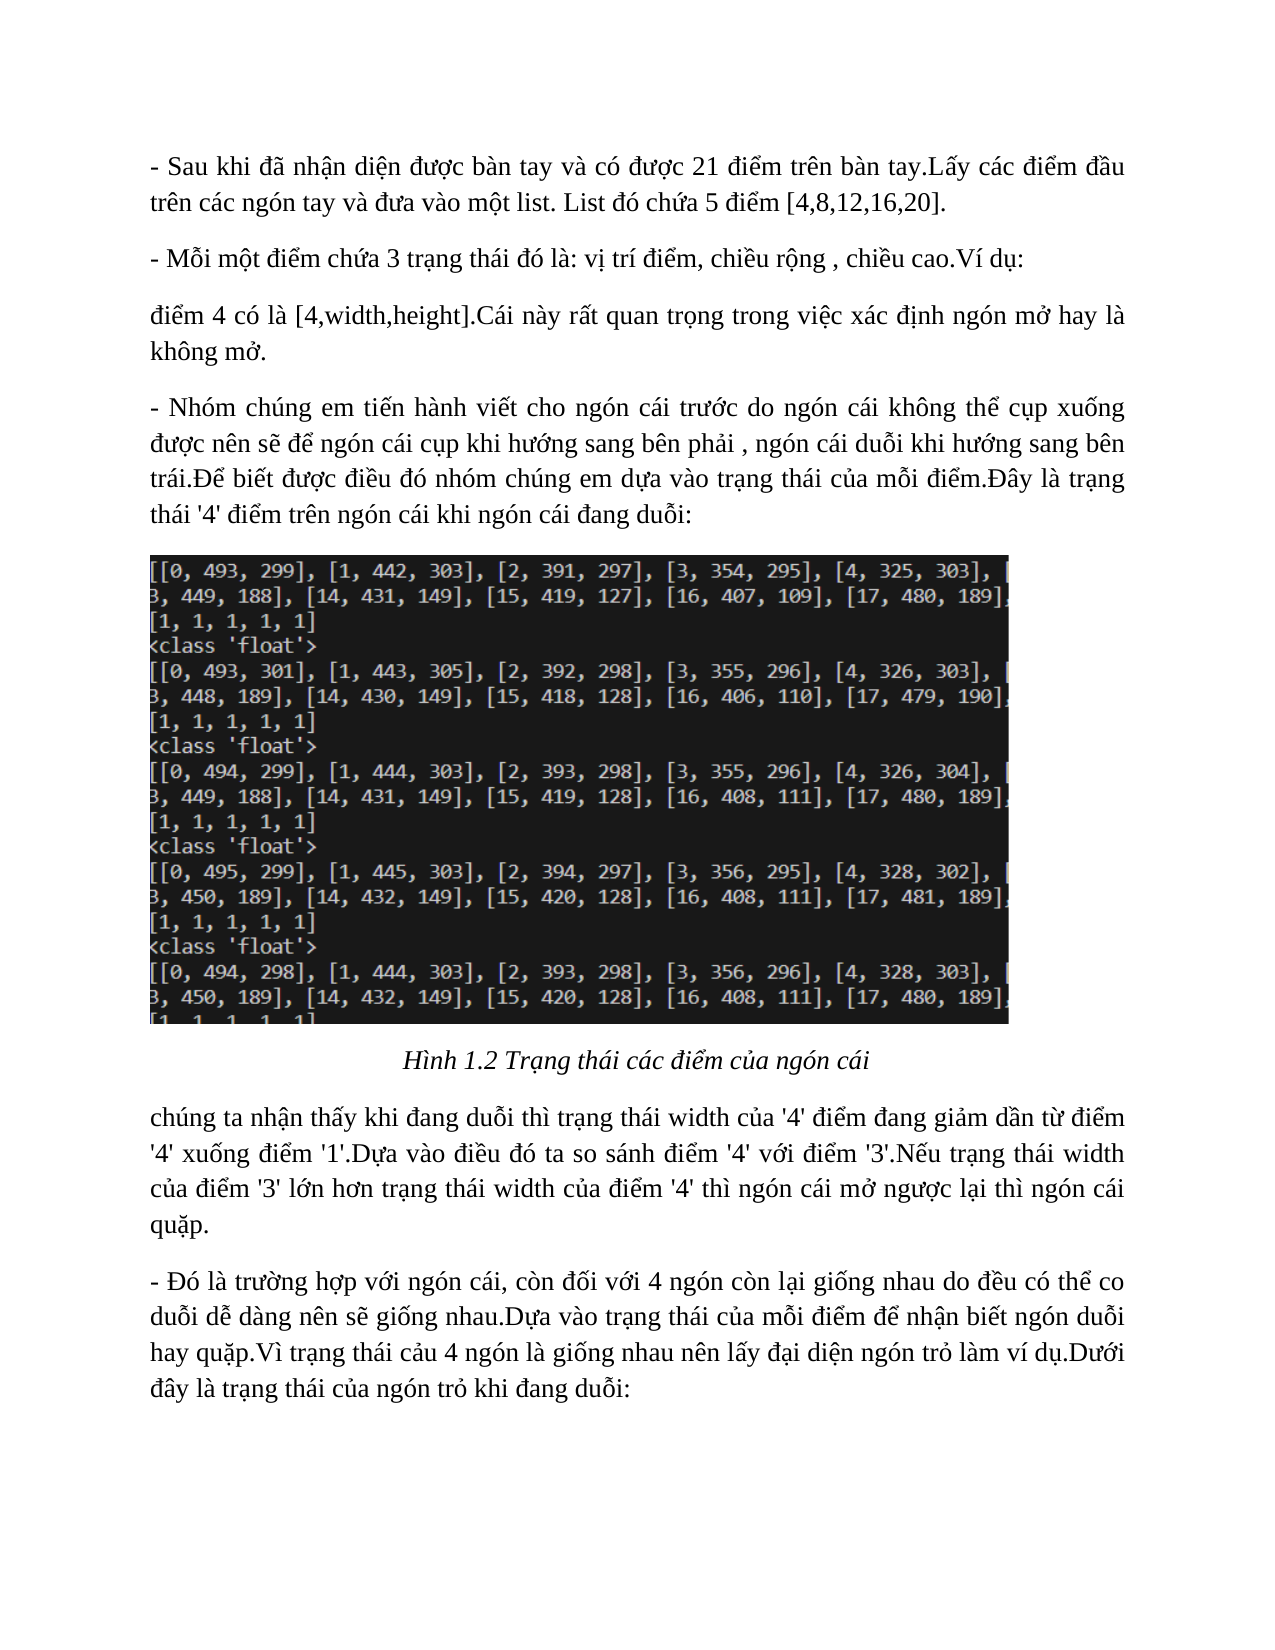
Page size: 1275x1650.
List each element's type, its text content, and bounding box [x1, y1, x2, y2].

text Hình 1.2 Trạng thái các điểm của ngón cái [150, 1044, 1125, 1076]
picture [150, 555, 1009, 1024]
text - Đó là trường hợp với ngón cái, còn đối với 4 ngón còn lại giống nhau do đều có thể co duỗi dễ dàng nên sẽ giống nhau.Dựa vào trạng thái của mỗi điểm để nhận biết ngón duỗi hay quặp.Vì trạng thái cảu 4 ngón là giống nhau nên lấy đại diện ngón trỏ làm ví dụ.Dưới đây là trạng thái của ngón trỏ khi đang duỗi: [150, 1265, 1125, 1403]
text - Nhóm chúng em tiến hành viết cho ngón cái trước do ngón cái không thể cụp xuống được nên sẽ để ngón cái cụp khi hướng sang bên phải , ngón cái duỗi khi hướng sang bên trái.Để biết được điều đó nhóm chúng em dựa vào trạng thái của mỗi điểm.Đây là trạng thái '4' điểm trên ngón cái khi ngón cái đang duỗi: [150, 391, 1125, 529]
text điểm 4 có là [4,width,height].Cái này rất quan trọng trong việc xác định ngón mở hay là không mở. [150, 299, 1125, 366]
text chúng ta nhận thấy khi đang duỗi thì trạng thái width của '4' điểm đang giảm dần từ điểm '4' xuống điểm '1'.Dựa vào điều đó ta so sánh điểm '4' với điểm '3'.Nếu trạng thái width của điểm '3' lớn hơn trạng thái width của điểm '4' thì ngón cái mở ngược lại thì ngón cái quặp. [150, 1101, 1125, 1239]
text - Mỗi một điểm chứa 3 trạng thái đó là: vị trí điểm, chiều rộng , chiều cao.Ví dụ: [150, 242, 1125, 273]
text - Sau khi đã nhận diện được bàn tay và có được 21 điểm trên bàn tay.Lấy các điểm đầu trên các ngón tay và đưa vào một list. List đó chứa 5 điểm [4,8,12,16,20]. [150, 150, 1125, 217]
